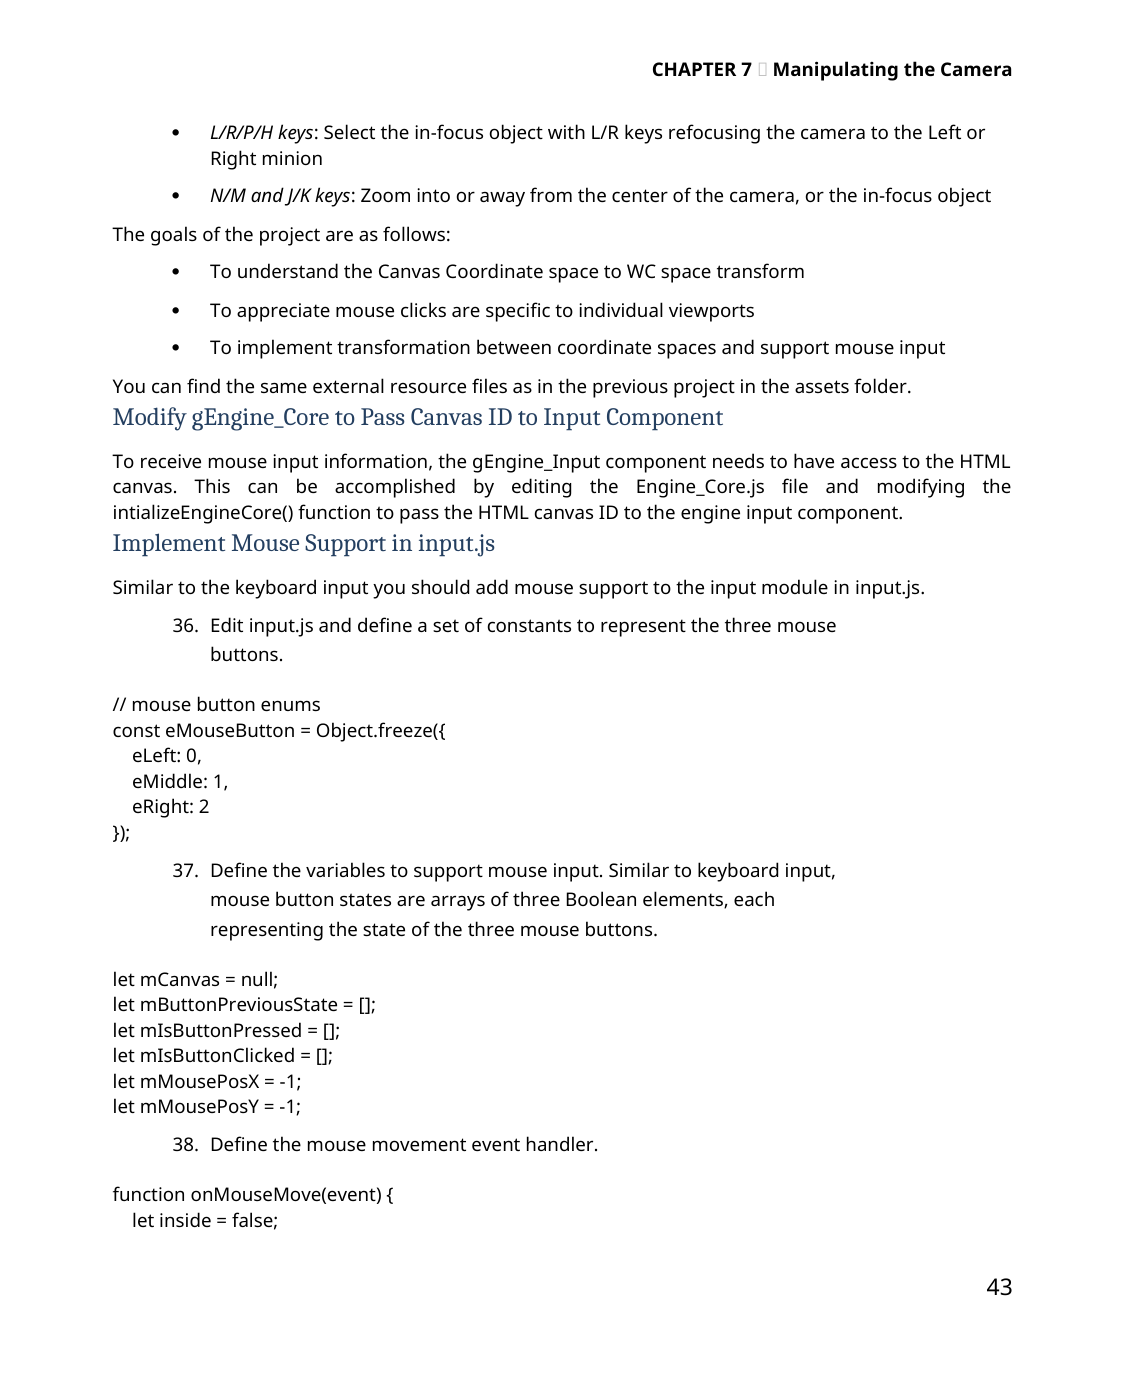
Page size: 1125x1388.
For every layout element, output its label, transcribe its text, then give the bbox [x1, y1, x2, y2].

subtitle Implement Mouse Support in input.js [112, 529, 1012, 558]
text You can find the same external resource files as in the previous project in the assets folder. [112, 373, 1012, 398]
text eRight: 2 [112, 794, 1012, 819]
text let mButtonPreviousState = []; [112, 992, 1012, 1017]
text Similar to the keyboard input you should add mouse support to the input module in input.js. [112, 574, 1012, 600]
text const eMouseButton = Object.freeze({ [112, 717, 1012, 743]
text eLeft: 0, [112, 743, 1012, 768]
list Edit input.js and define a set of constants to represent the three mouse buttons. [172, 612, 892, 667]
text }); [112, 819, 1012, 845]
text let mCanvas = null; [112, 966, 1012, 992]
text let inside = false; [112, 1207, 1012, 1233]
text // mouse button enums [112, 692, 1012, 717]
text let mIsButtonClicked = []; [112, 1043, 1012, 1068]
text To implement transformation between coordinate spaces and support mouse input [172, 335, 1012, 360]
text function onMouseMove(event) { [112, 1182, 1012, 1207]
text let mIsButtonPressed = []; [112, 1017, 1012, 1043]
text To understand the Canvas Coordinate space to WC space transform [172, 259, 1012, 284]
text L/R/P/H keys: Select the in-focus object with L/R keys refocusing the camera to the Left or Right minion [172, 119, 1012, 170]
text To receive mouse input information, the gEngine_Input component needs to have access to the HTML canvas. This can be accomplished by editing the Engine_Core.js file and modifying the intializeEngineCore() function to pass the HTML canvas ID to the engine input component. [112, 448, 1012, 525]
text N/M and J/K keys: Zoom into or away from the center of the camera, or the in-focus object [172, 183, 1012, 208]
text The goals of the project are as follows: [112, 221, 1012, 246]
list Define the mouse movement event handler. [172, 1132, 892, 1157]
text let mMousePosX = -1; [112, 1068, 1012, 1094]
text let mMousePosY = -1; [112, 1094, 1012, 1119]
subtitle Modify gEngine_Core to Pass Canvas ID to Input Component [112, 403, 1012, 431]
text eMiddle: 1, [112, 768, 1012, 794]
text To appreciate mouse clicks are specific to individual viewports [172, 297, 1012, 322]
list Define the variables to support mouse input. Similar to keyboard input, mouse button states are arrays of three Boolean elements, each representing the state of the three mouse buttons. [172, 857, 892, 941]
